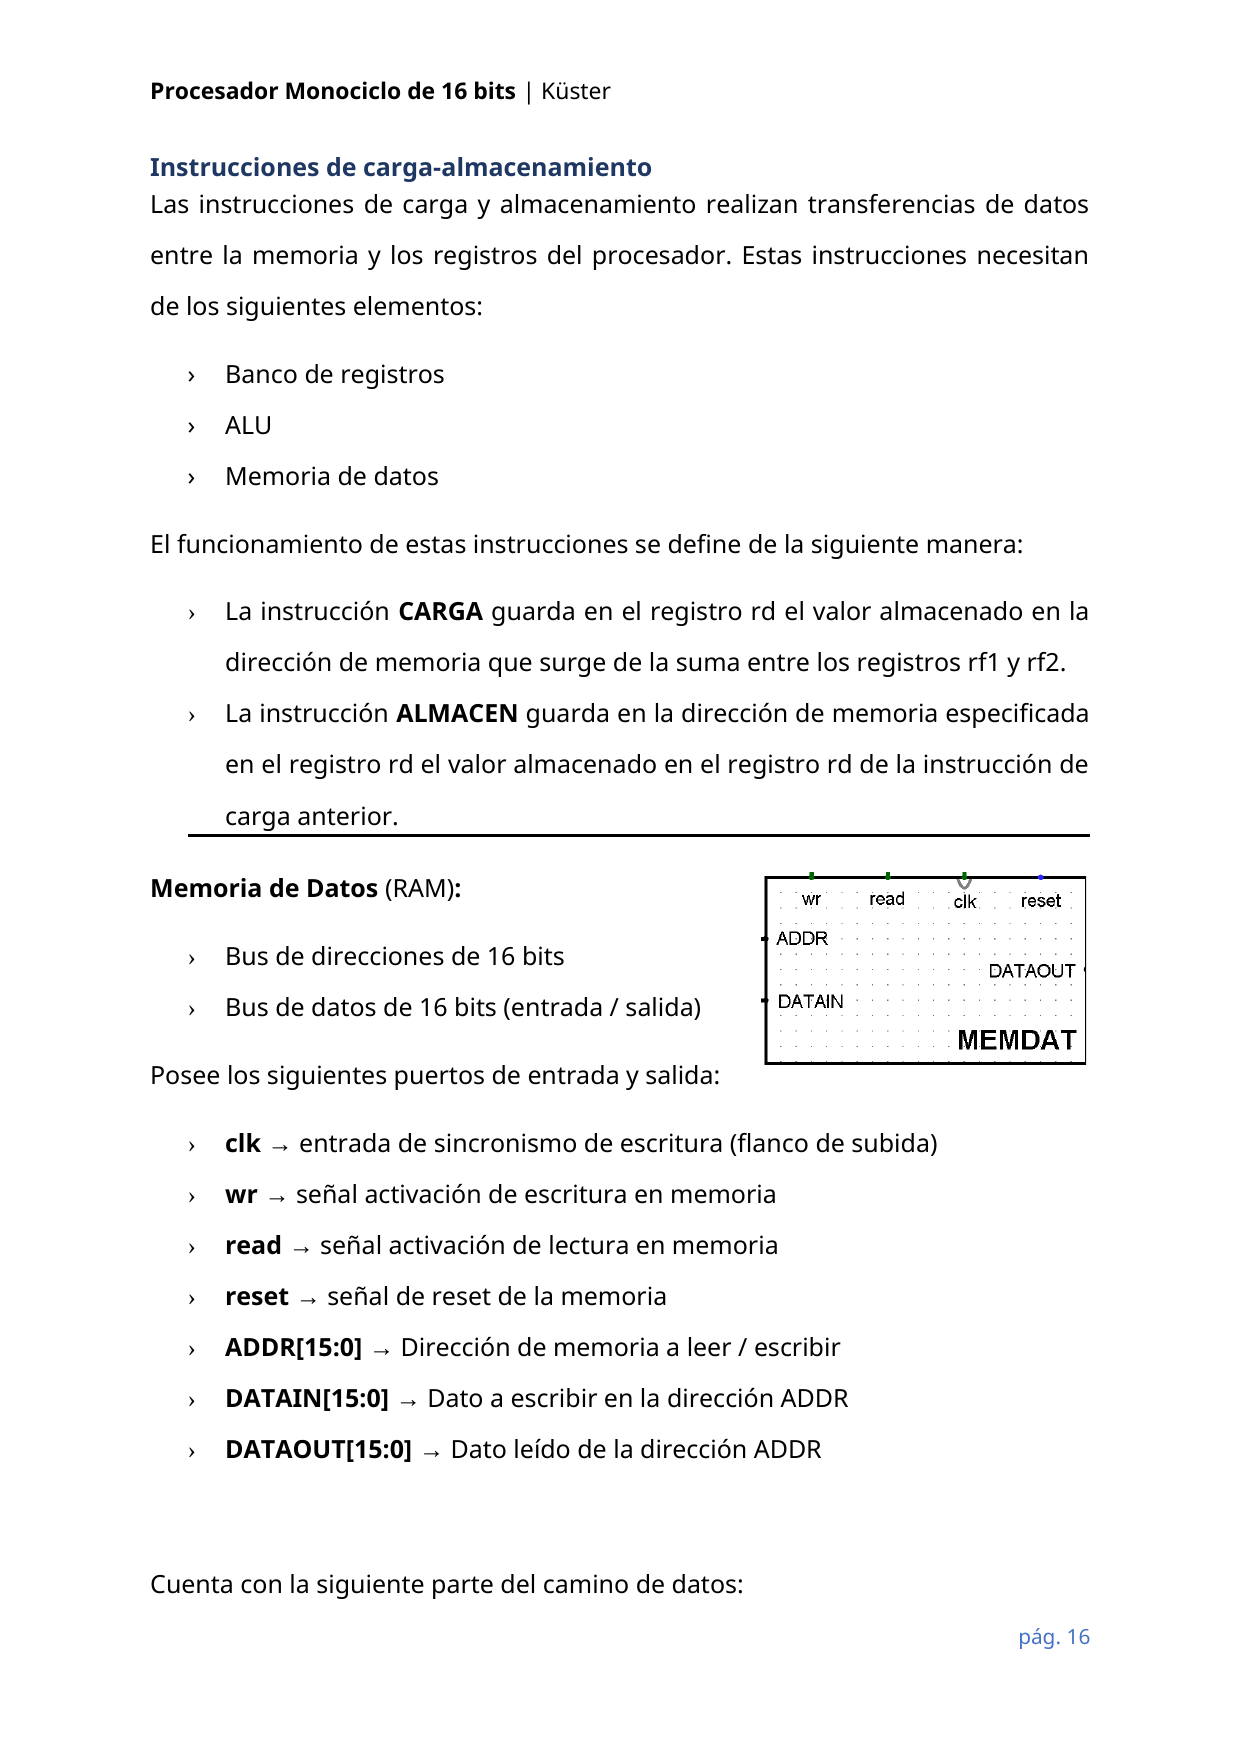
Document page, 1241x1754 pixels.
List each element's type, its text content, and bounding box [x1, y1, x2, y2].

list Memoria de datos [187, 459, 1090, 493]
list wr → señal activación de escritura en memoria [187, 1176, 1090, 1210]
text Cuenta con la siguiente parte del camino de datos: [150, 1567, 1090, 1601]
picture [761, 872, 1086, 1067]
list La instrucción CARGA guarda en el registro rd el valor almacenado en la dirección de memoria que surge de la suma entre los registros rf1 y rf2. [187, 594, 1090, 679]
text El funcionamiento de estas instrucciones se define de la siguiente manera: [150, 526, 1090, 560]
list Bus de datos de 16 bits (entrada / salida) [187, 990, 761, 1024]
list reset → señal de reset de la memoria [187, 1278, 1090, 1312]
list clk → entrada de sincronismo de escritura (flanco de subida) [187, 1125, 1090, 1159]
text Memoria de Datos (RAM): [150, 871, 1090, 905]
text Las instrucciones de carga y almacenamiento realizan transferencias de datos entre la memoria y los registros del procesador. Estas instrucciones necesitan de los siguientes elementos: [150, 187, 1090, 323]
list ALU [187, 408, 1090, 442]
list DATAIN[15:0] → Dato a escribir en la dirección ADDR [187, 1381, 1090, 1414]
list La instrucción ALMACEN guarda en la dirección de memoria especificada en el registro rd el valor almacenado en el registro rd de la instrucción de carga anterior. [187, 696, 1090, 837]
list ADDR[15:0] → Dirección de memoria a leer / escribir [187, 1329, 1090, 1363]
list Bus de direcciones de 16 bits [187, 939, 761, 973]
subtitle Instrucciones de carga-almacenamiento [150, 150, 1090, 184]
text Posee los siguientes puertos de entrada y salida: [150, 1058, 1090, 1092]
list DATAOUT[15:0] → Dato leído de la dirección ADDR [187, 1432, 1090, 1466]
list read → señal activación de lectura en memoria [187, 1227, 1090, 1261]
list Banco de registros [187, 357, 1090, 391]
